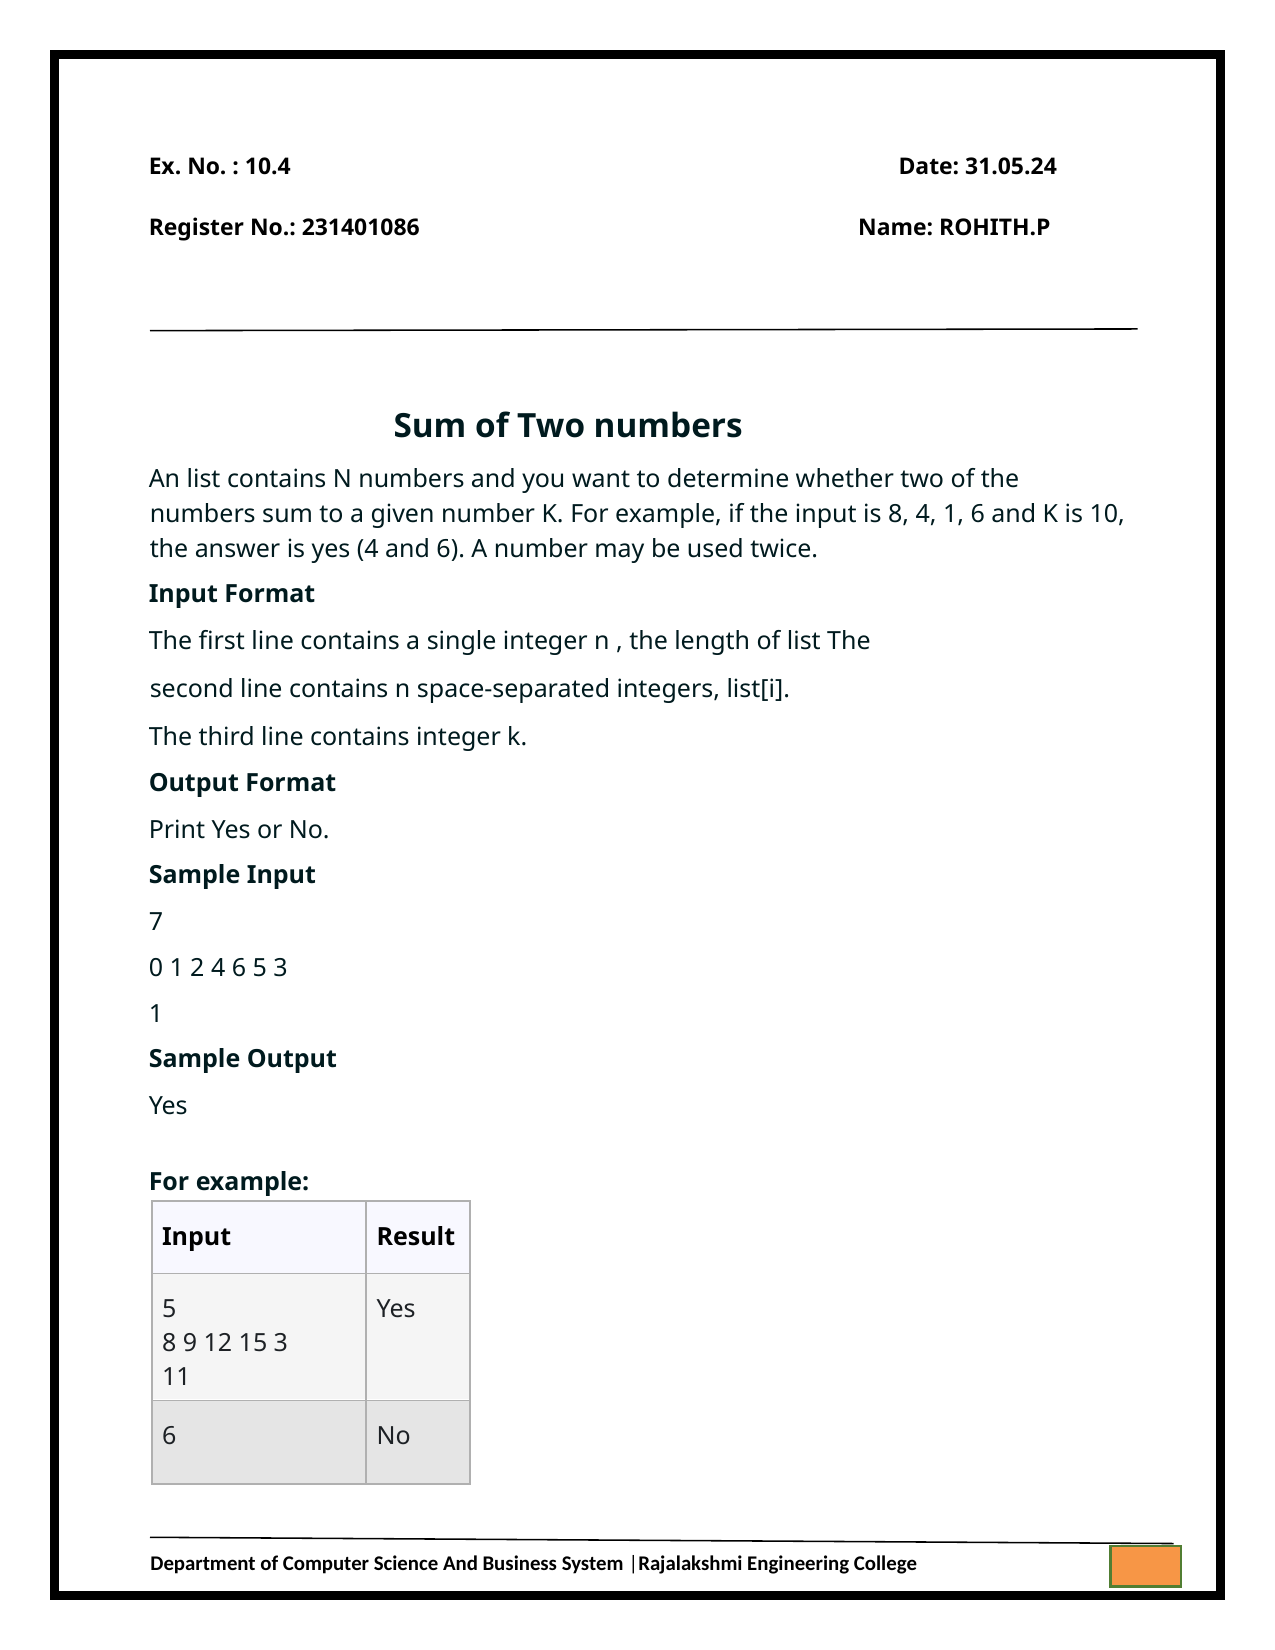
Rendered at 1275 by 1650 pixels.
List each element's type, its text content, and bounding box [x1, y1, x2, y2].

table_header Result [367, 1202, 469, 1273]
text Sample Input [148, 857, 1132, 891]
table_cell Yes [367, 1274, 469, 1399]
text The first line contains a single integer n , the length of list The second line contains n space-separated integers, list[i]. [148, 623, 875, 705]
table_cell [153, 1401, 365, 1483]
text The third line contains integer k. [148, 719, 1129, 753]
text Sample Output [148, 1041, 1132, 1075]
text Register No.: 231401086 Name: ROHITH.P [148, 211, 1132, 242]
text 7 [148, 904, 1129, 938]
text An list contains N numbers and you want to determine whether two of the numbers sum to a given number K. For example, if the input is 8, 4, 1, 6 and K is 10, the answer is yes (4 and 6). A number may be used twice. [148, 460, 1129, 564]
text Output Format [148, 764, 1132, 798]
text Print Yes or No. [148, 811, 1129, 845]
text Input Format [148, 576, 1132, 610]
table_header Input [153, 1202, 365, 1273]
text For example: [148, 1164, 1132, 1198]
text 0 1 2 4 6 5 3 [148, 949, 1129, 983]
text 1 [148, 995, 1129, 1029]
table_cell No [367, 1401, 469, 1483]
subtitle Sum of Two numbers [150, 402, 1132, 448]
table_cell 5 8 9 12 15 3 11 [153, 1274, 365, 1399]
text Yes [148, 1088, 1129, 1122]
text Ex. No. : 10.4 Date: 31.05.24 [148, 150, 1132, 181]
